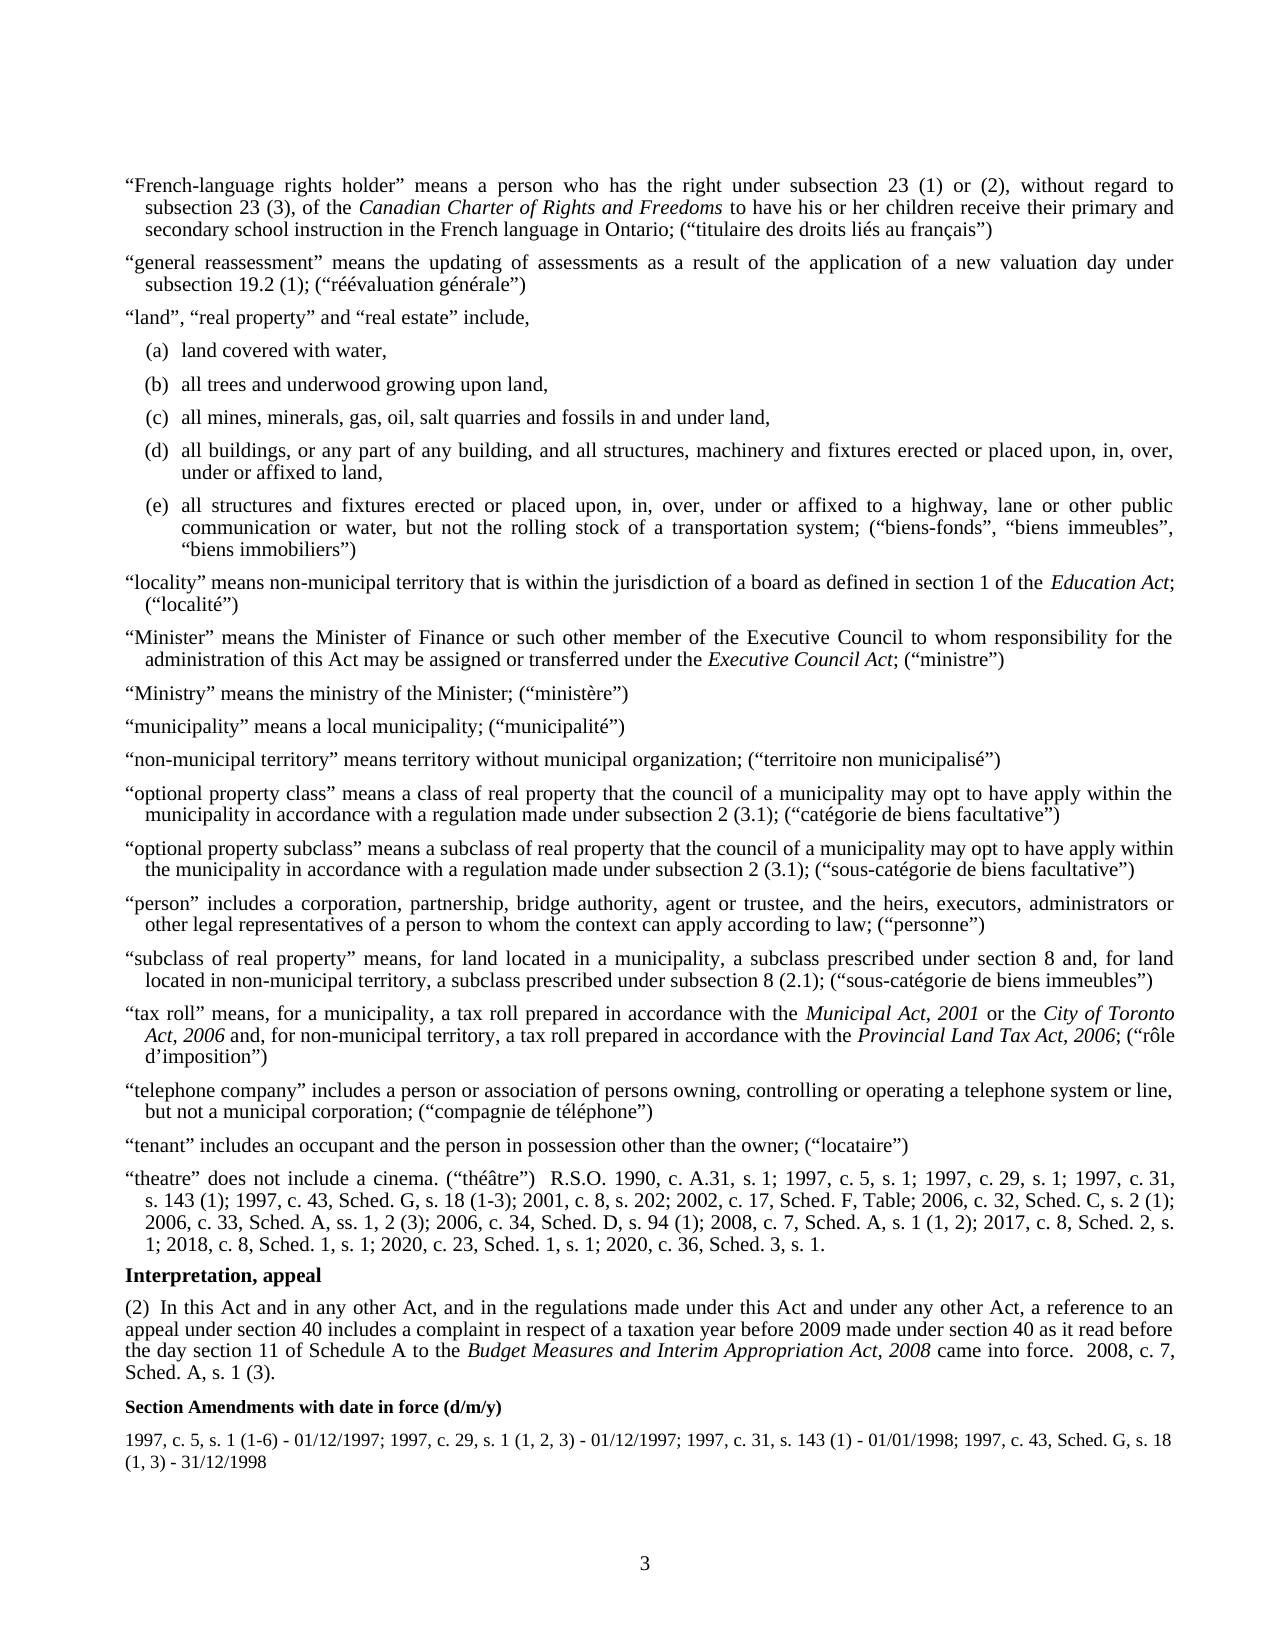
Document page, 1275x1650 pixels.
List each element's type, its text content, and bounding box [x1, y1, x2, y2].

text (a) land covered with water, [125, 340, 1175, 362]
text “locality” means non-municipal territory that is within the jurisdiction of a board as defined in section 1 of the Education Act; (“localité”) [125, 572, 1175, 616]
text “subclass of real property” means, for land located in a municipality, a subclass prescribed under section 8 and, for land located in non-municipal territory, a subclass prescribed under subsection 8 (2.1); (“sous-catégorie de biens immeubles”) [125, 948, 1175, 991]
text (e) all structures and fixtures erected or placed upon, in, over, under or affixed to a highway, lane or other public communication or water, but not the rolling stock of a transportation system; (“biens-fonds”, “biens immeubles”, “biens immobiliers”) [125, 495, 1175, 561]
text Section Amendments with date in force (d/m/y) [125, 1396, 1175, 1417]
text “municipality” means a local municipality; (“municipalité”) [125, 716, 1175, 738]
text (d) all buildings, or any part of any building, and all structures, machinery and fixtures erected or placed upon, in, over, under or affixed to land, [125, 440, 1175, 484]
text “non-municipal territory” means territory without municipal organization; (“territoire non municipalisé”) [125, 749, 1175, 771]
text “Ministry” means the ministry of the Minister; (“ministère”) [125, 682, 1175, 704]
text “optional property subclass” means a subclass of real property that the council of a municipality may opt to have apply within the municipality in accordance with a regulation made under subsection 2 (3.1); (“sous-catégorie de biens facultative”) [125, 838, 1175, 881]
text (b) all trees and underwood growing upon land, [125, 374, 1175, 395]
text 1997, c. 5, s. 1 (1-6) - 01/12/1997; 1997, c. 29, s. 1 (1, 2, 3) - 01/12/1997; 1997, c. 31, s. 143 (1) - 01/01/1998; 1997, c. 43, Sched. G, s. 18 (1, 3) - 31/12/1998 [125, 1429, 1175, 1472]
text Interpretation, appeal [125, 1268, 1175, 1287]
text “person” includes a corporation, partnership, bridge authority, agent or trustee, and the heirs, executors, administrators or other legal representatives of a person to whom the context can apply according to law; (“personne”) [125, 893, 1175, 936]
text (2) In this Act and in any other Act, and in the regulations made under this Act and under any other Act, a reference to an appeal under section 40 includes a complaint in respect of a taxation year before 2009 made under section 40 as it read before the day section 11 of Schedule A to the Budget Measures and Interim Appropriation Act, 2008 came into force. 2008, c. 7, Sched. A, s. 1 (3). [125, 1297, 1175, 1384]
text “tax roll” means, for a municipality, a tax roll prepared in accordance with the Municipal Act, 2001 or the City of Toronto Act, 2006 and, for non-municipal territory, a tax roll prepared in accordance with the Provincial Land Tax Act, 2006; (“rôle d’imposition”) [125, 1003, 1175, 1068]
text “optional property class” means a class of real property that the council of a municipality may opt to have apply within the municipality in accordance with a regulation made under subsection 2 (3.1); (“catégorie de biens facultative”) [125, 782, 1175, 826]
text “telephone company” includes a person or association of persons owning, controlling or operating a telephone system or line, but not a municipal corporation; (“compagnie de téléphone”) [125, 1080, 1175, 1123]
text (c) all mines, minerals, gas, oil, salt quarries and fossils in and under land, [125, 407, 1175, 429]
text “tenant” includes an occupant and the person in possession other than the owner; (“locataire”) [125, 1135, 1175, 1157]
text “theatre” does not include a cinema. (“théâtre”) R.S.O. 1990, c. A.31, s. 1; 1997, c. 5, s. 1; 1997, c. 29, s. 1; 1997, c. 31, s. 143 (1); 1997, c. 43, Sched. G, s. 18 (1-3); 2001, c. 8, s. 202; 2002, c. 17, Sched. F, Table; 2006, c. 32, Sched. C, s. 2 (1); 2006, c. 33, Sched. A, ss. 1, 2 (3); 2006, c. 34, Sched. D, s. 94 (1); 2008, c. 7, Sched. A, s. 1 (1, 2); 2017, c. 8, Sched. 2, s. 1; 2018, c. 8, Sched. 1, s. 1; 2020, c. 23, Sched. 1, s. 1; 2020, c. 36, Sched. 3, s. 1. [125, 1168, 1175, 1255]
text “Minister” means the Minister of Finance or such other member of the Executive Council to whom responsibility for the administration of this Act may be assigned or transferred under the Executive Council Act; (“ministre”) [125, 627, 1175, 671]
text “French-language rights holder” means a person who has the right under subsection 23 (1) or (2), without regard to subsection 23 (3), of the Canadian Charter of Rights and Freedoms to have his or her children receive their primary and secondary school instruction in the French language in Ontario; (“titulaire des droits liés au français”) [125, 175, 1175, 240]
text “land”, “real property” and “real estate” include, [125, 307, 1175, 329]
text “general reassessment” means the updating of assessments as a result of the application of a new valuation day under subsection 19.2 (1); (“réévaluation générale”) [125, 252, 1175, 295]
